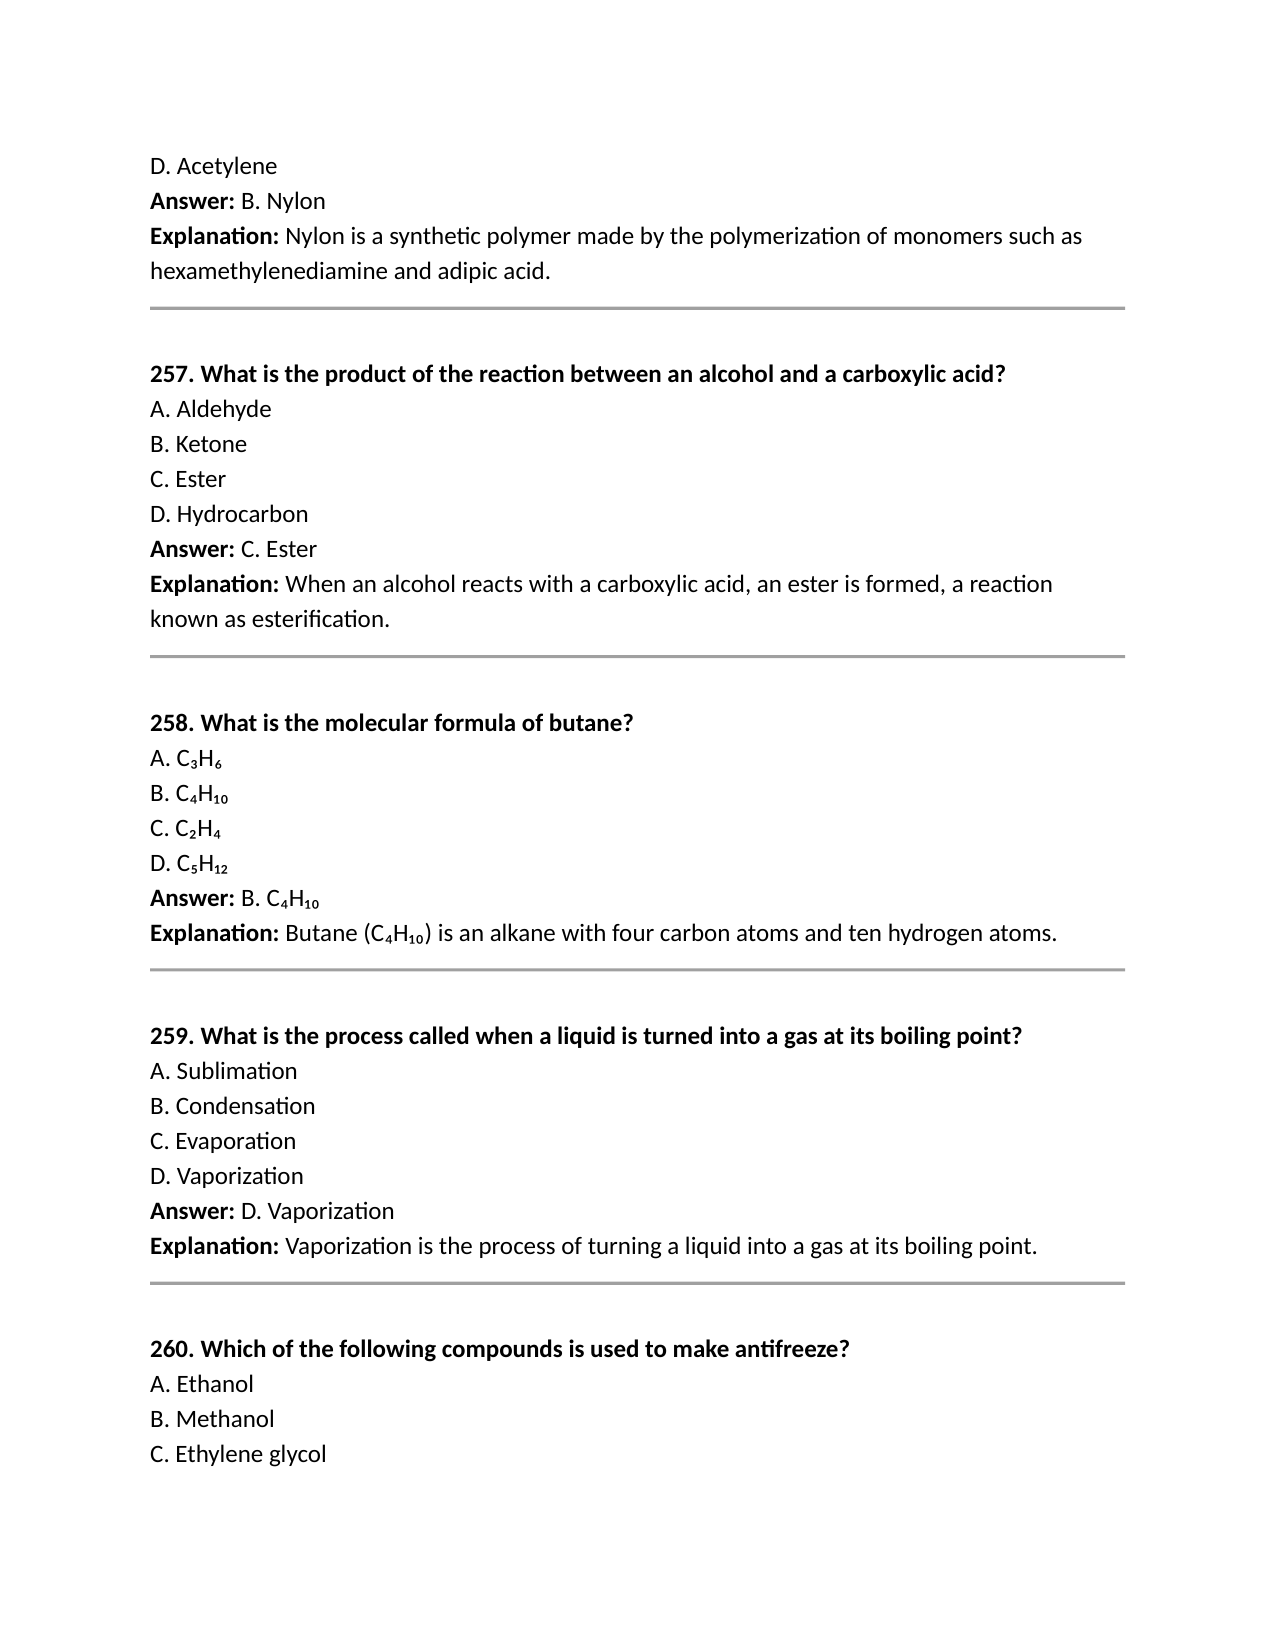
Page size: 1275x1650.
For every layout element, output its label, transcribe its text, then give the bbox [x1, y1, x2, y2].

text 258. What is the molecular formula of butane? A. C₃H₆ B. C₄H₁₀ C. C₂H₄ D. C₅H₁₂ Answer: B. C₄H₁₀ Explanation: Butane (C₄H₁₀) is an alkane with four carbon atoms and ten hydrogen atoms. [150, 707, 1125, 947]
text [150, 150, 1125, 286]
text 259. What is the process called when a liquid is turned into a gas at its boiling point? A. Sublimation B. Condensation C. Evaporation D. Vaporization Answer: D. Vaporization Explanation: Vaporization is the process of turning a liquid into a gas at its boiling point. [150, 1020, 1125, 1261]
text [150, 1333, 1125, 1469]
text 257. What is the product of the reaction between an alcohol and a carboxylic acid? A. Aldehyde B. Ketone C. Ester D. Hydrocarbon Answer: C. Ester Explanation: When an alcohol reacts with a carboxylic acid, an ester is formed, a reaction known as esterification. [150, 358, 1125, 634]
